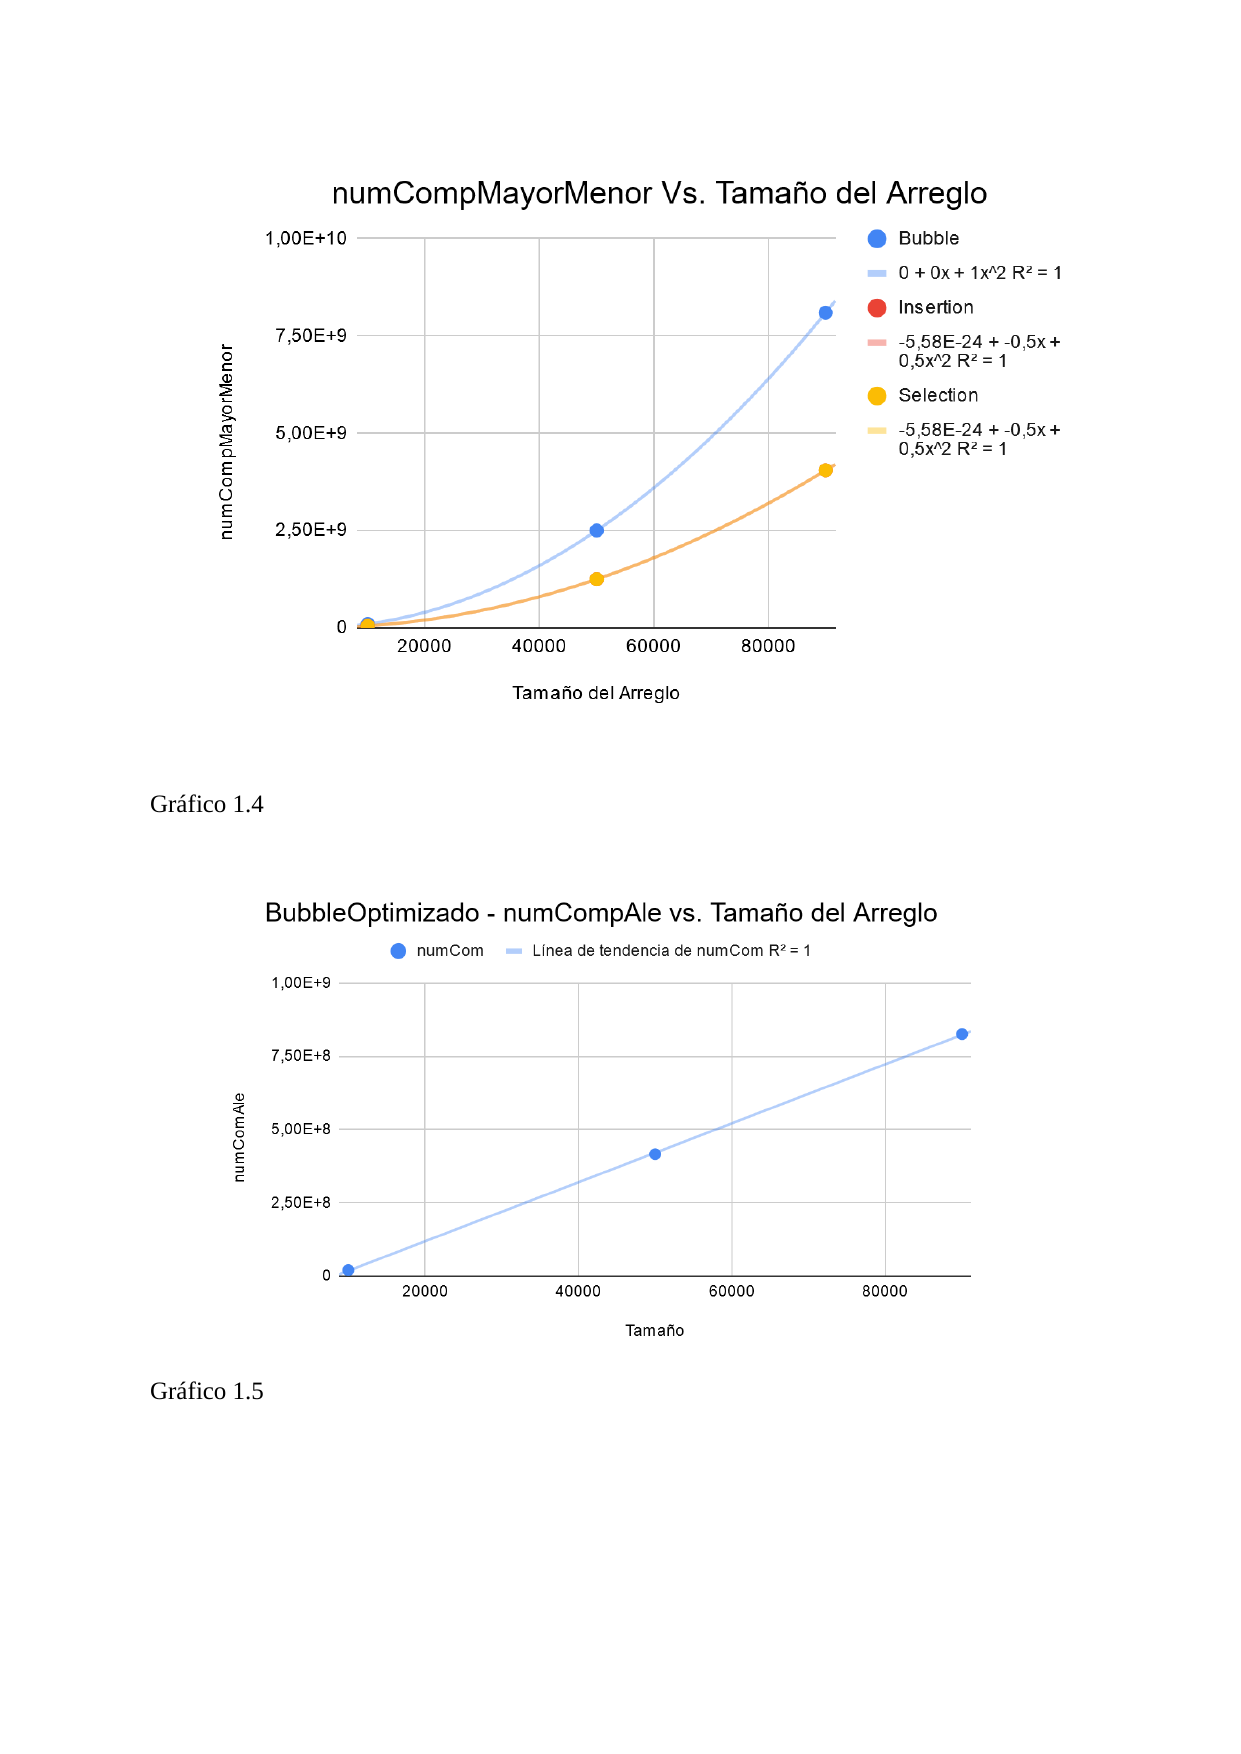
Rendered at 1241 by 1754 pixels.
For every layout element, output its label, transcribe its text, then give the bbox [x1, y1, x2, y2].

picture [207, 876, 994, 1363]
picture [188, 150, 1129, 732]
text Gráfico 1.4 [150, 789, 1051, 818]
text Gráfico 1.5 [150, 1376, 1090, 1404]
